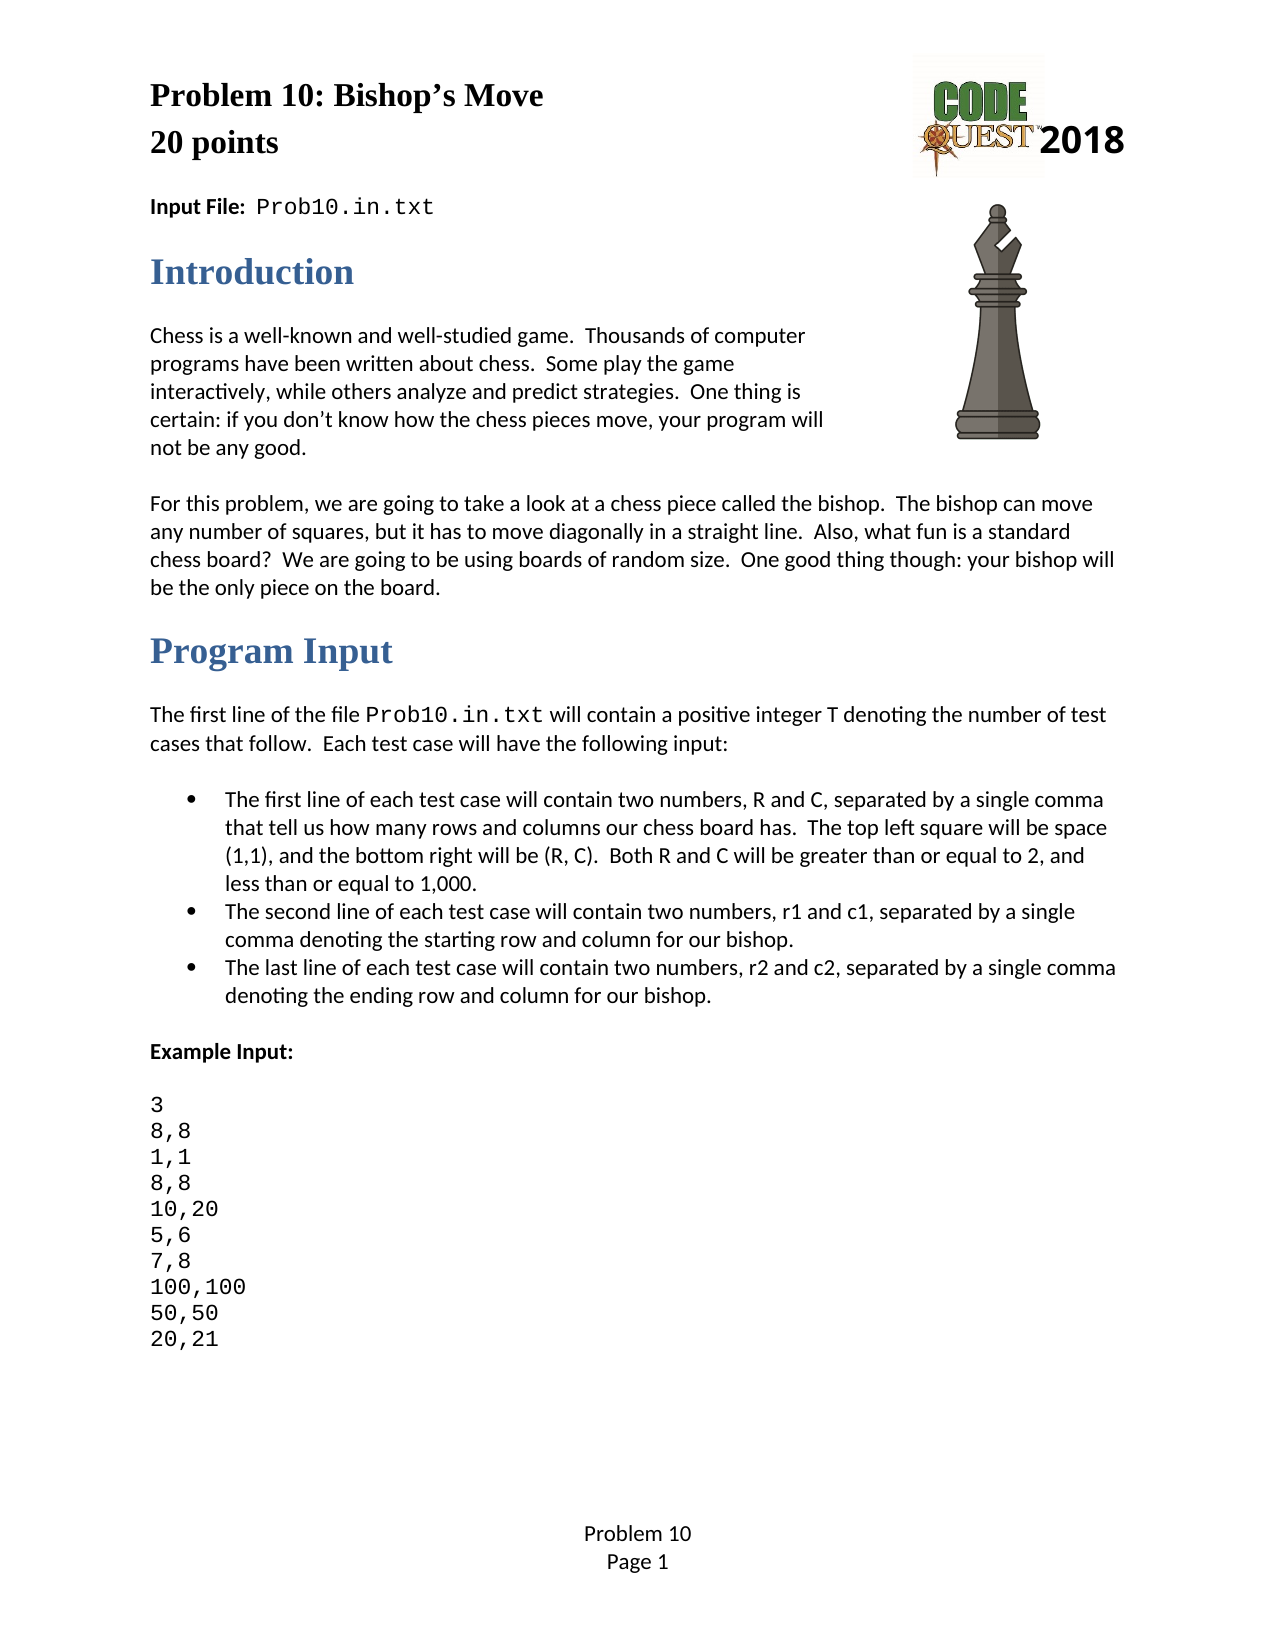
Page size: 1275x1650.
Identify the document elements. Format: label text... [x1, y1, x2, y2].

list The last line of each test case will contain two numbers, r2 and c2, separated by a single comma denoting the ending row and column for our bishop. [187, 953, 1125, 1009]
text 5,6 [150, 1223, 1125, 1249]
text Program Input [150, 629, 1125, 672]
text 8,8 [150, 1171, 1125, 1197]
picture [912, 53, 1045, 178]
text 20,21 [150, 1327, 1125, 1353]
text 7,8 [150, 1249, 1125, 1275]
text Chess is a well-known and well-studied game. Thousands of computer programs have been written about chess. Some play the game interactively, while others analyze and predict strategies. One thing is certain: if you don’t know how the chess pieces move, your program will not be any good. [150, 321, 1125, 461]
text 8,8 [150, 1119, 1125, 1145]
text 50,50 [150, 1301, 1125, 1327]
text For this problem, we are going to take a look at a chess piece called the bishop. The bishop can move any number of squares, but it has to move diagonally in a straight line. Also, what fun is a standard chess board? We are going to be using boards of random size. One good thing though: your bishop will be the only piece on the board. [150, 489, 1125, 601]
text 1,1 [150, 1145, 1125, 1171]
text Example Input: [150, 1037, 1125, 1066]
list The first line of each test case will contain two numbers, R and C, separated by a single comma that tell us how many rows and columns our chess board has. The top left square will be space (1,1), and the bottom right will be (R, C). Both R and C will be greater than or equal to 2, and less than or equal to 1,000. [187, 785, 1125, 897]
text 3 [150, 1093, 1125, 1119]
picture [869, 193, 1126, 450]
text The first line of the file Prob10.in.txt will contain a positive integer T denoting the number of test cases that follow. Each test case will have the following input: [150, 700, 1125, 757]
text 10,20 [150, 1197, 1125, 1223]
list The second line of each test case will contain two numbers, r1 and c1, separated by a single comma denoting the starting row and column for our bishop. [187, 897, 1125, 953]
text 100,100 [150, 1275, 1125, 1301]
text Input File: Prob10.in.txt [150, 192, 1125, 222]
text Introduction [150, 249, 869, 293]
